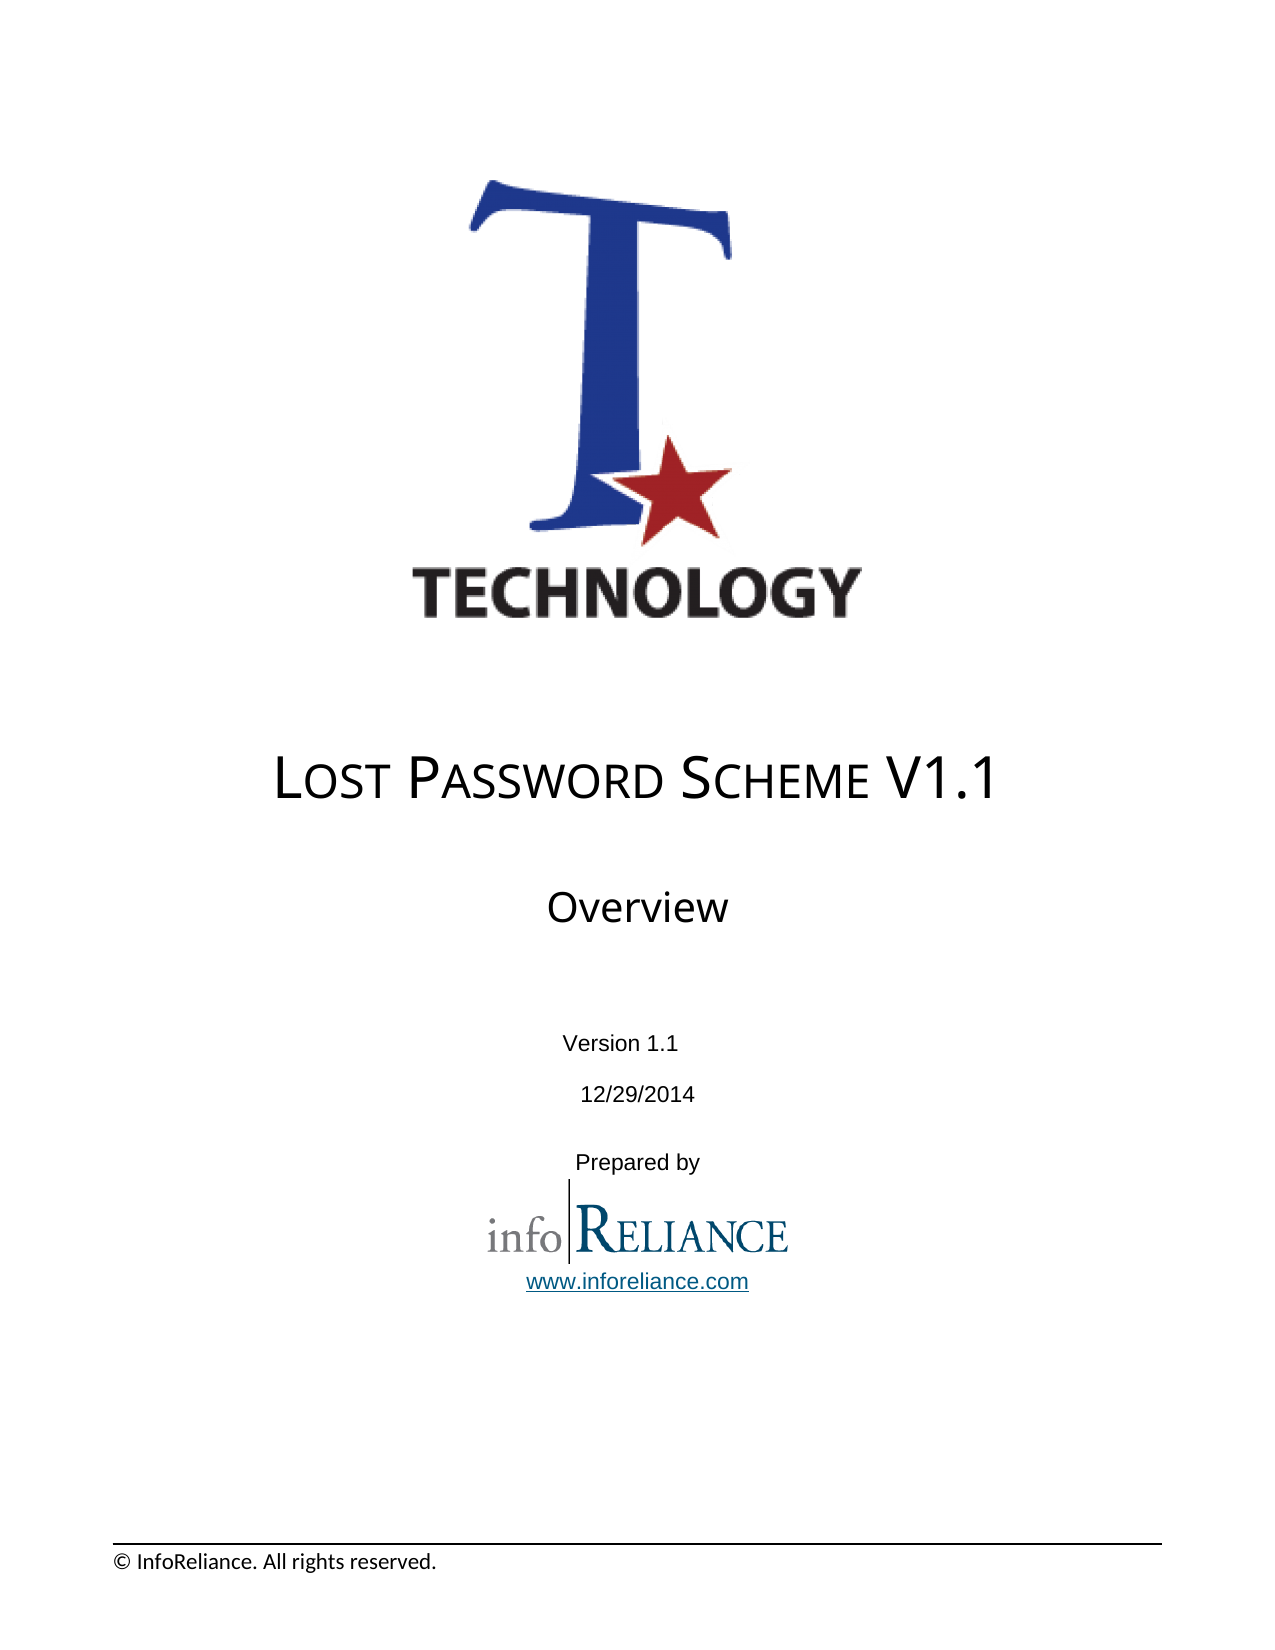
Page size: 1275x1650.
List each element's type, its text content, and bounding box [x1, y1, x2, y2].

picture [412, 175, 863, 625]
text Version 1.1 [487, 1030, 1162, 1057]
text 12/29/2014 [112, 1081, 1162, 1108]
picture [487, 1179, 788, 1264]
text Prepared by [112, 1149, 1162, 1264]
subtitle Overview [112, 878, 1162, 934]
title Lost Password Scheme V1.1 [112, 736, 1162, 816]
text www.inforeliance.com [112, 1268, 1162, 1294]
